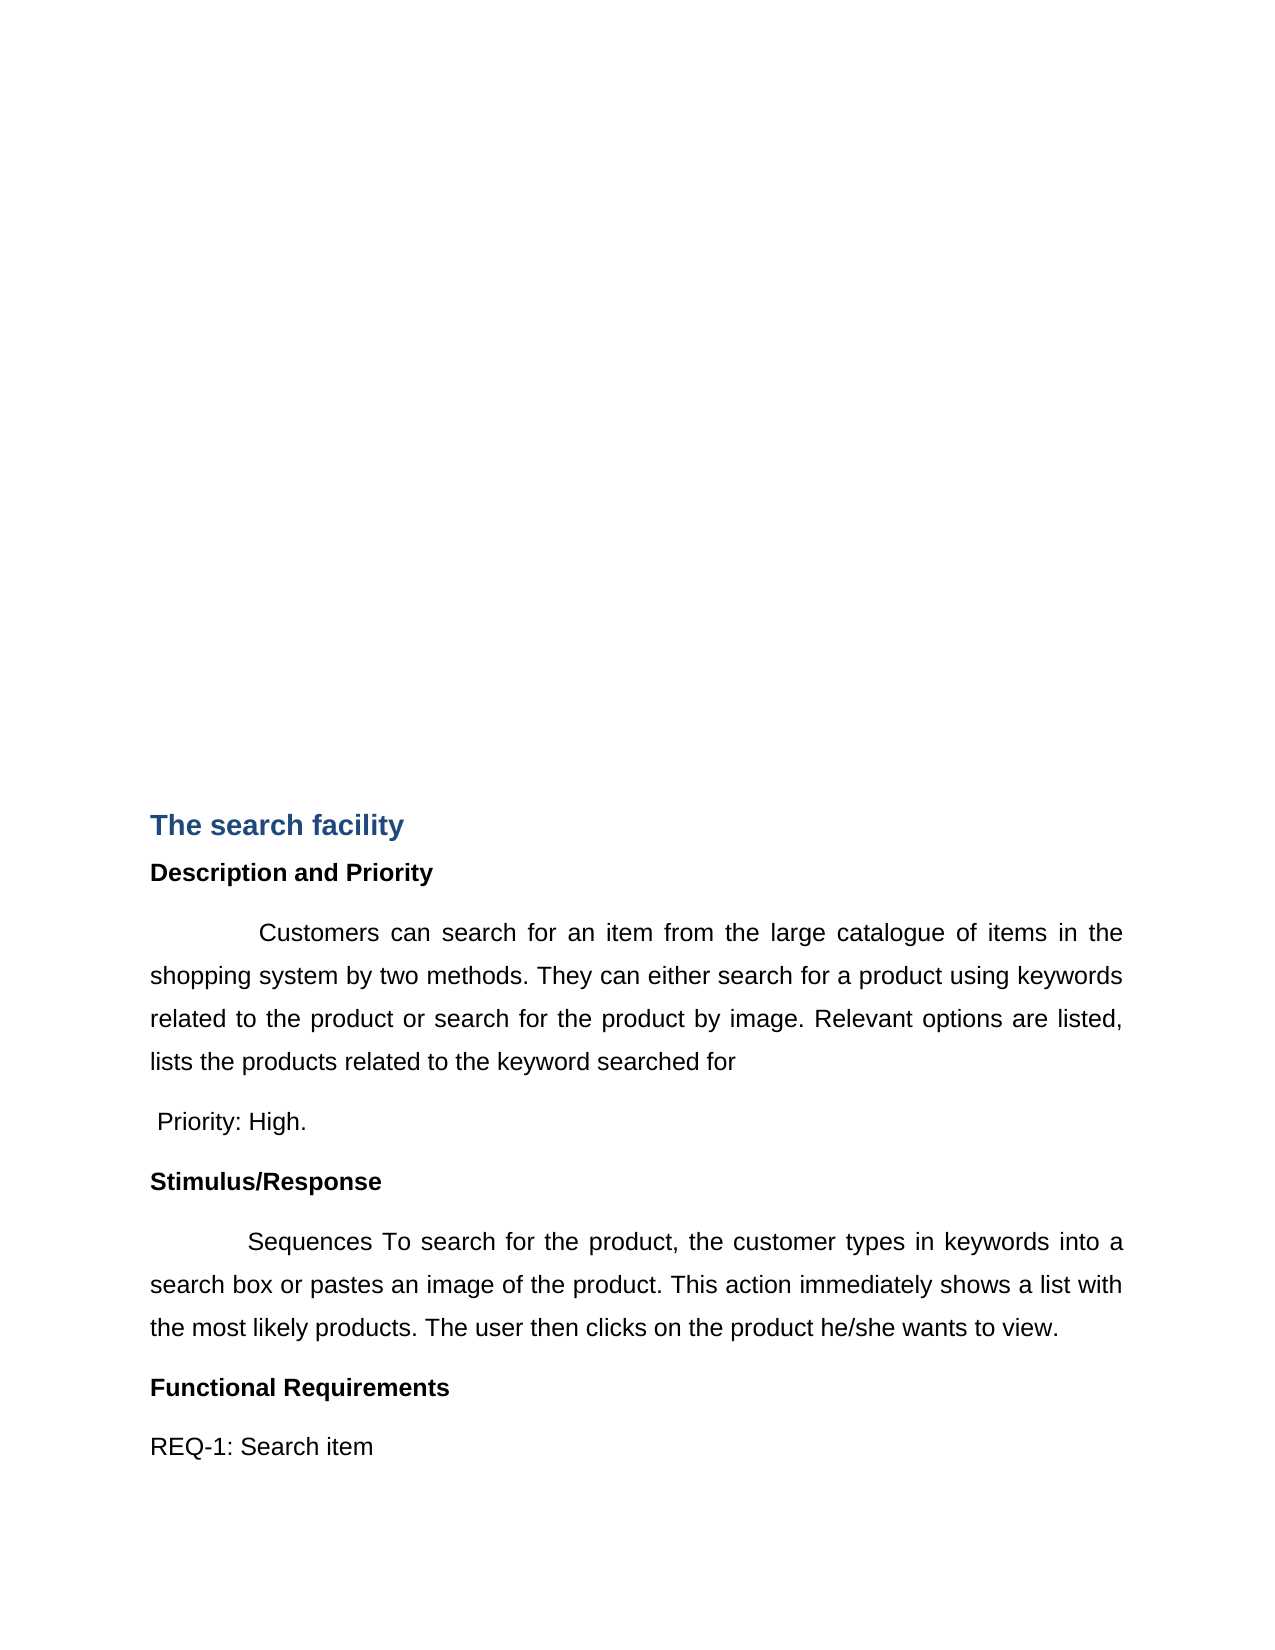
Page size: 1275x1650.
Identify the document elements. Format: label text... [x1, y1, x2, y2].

text Customers can search for an item from the large catalogue of items in the shopping system by two methods. They can either search for a product using keywords related to the product or search for the product by image. Relevant options are listed, lists the products related to the keyword searched for [150, 918, 1125, 1076]
text Sequences To search for the product, the customer types in keywords into a search box or pastes an image of the product. This action immediately shows a list with the most likely products. The user then clicks on the product he/she wants to view. [150, 1227, 1125, 1342]
text Stimulus/Response [150, 1167, 1125, 1196]
text Functional Requirements [150, 1373, 1125, 1401]
text REQ-1: Search item [150, 1432, 1125, 1461]
subtitle The search facility [150, 808, 1125, 841]
text Priority: High. [150, 1107, 1125, 1136]
text Description and Priority [150, 858, 1125, 887]
